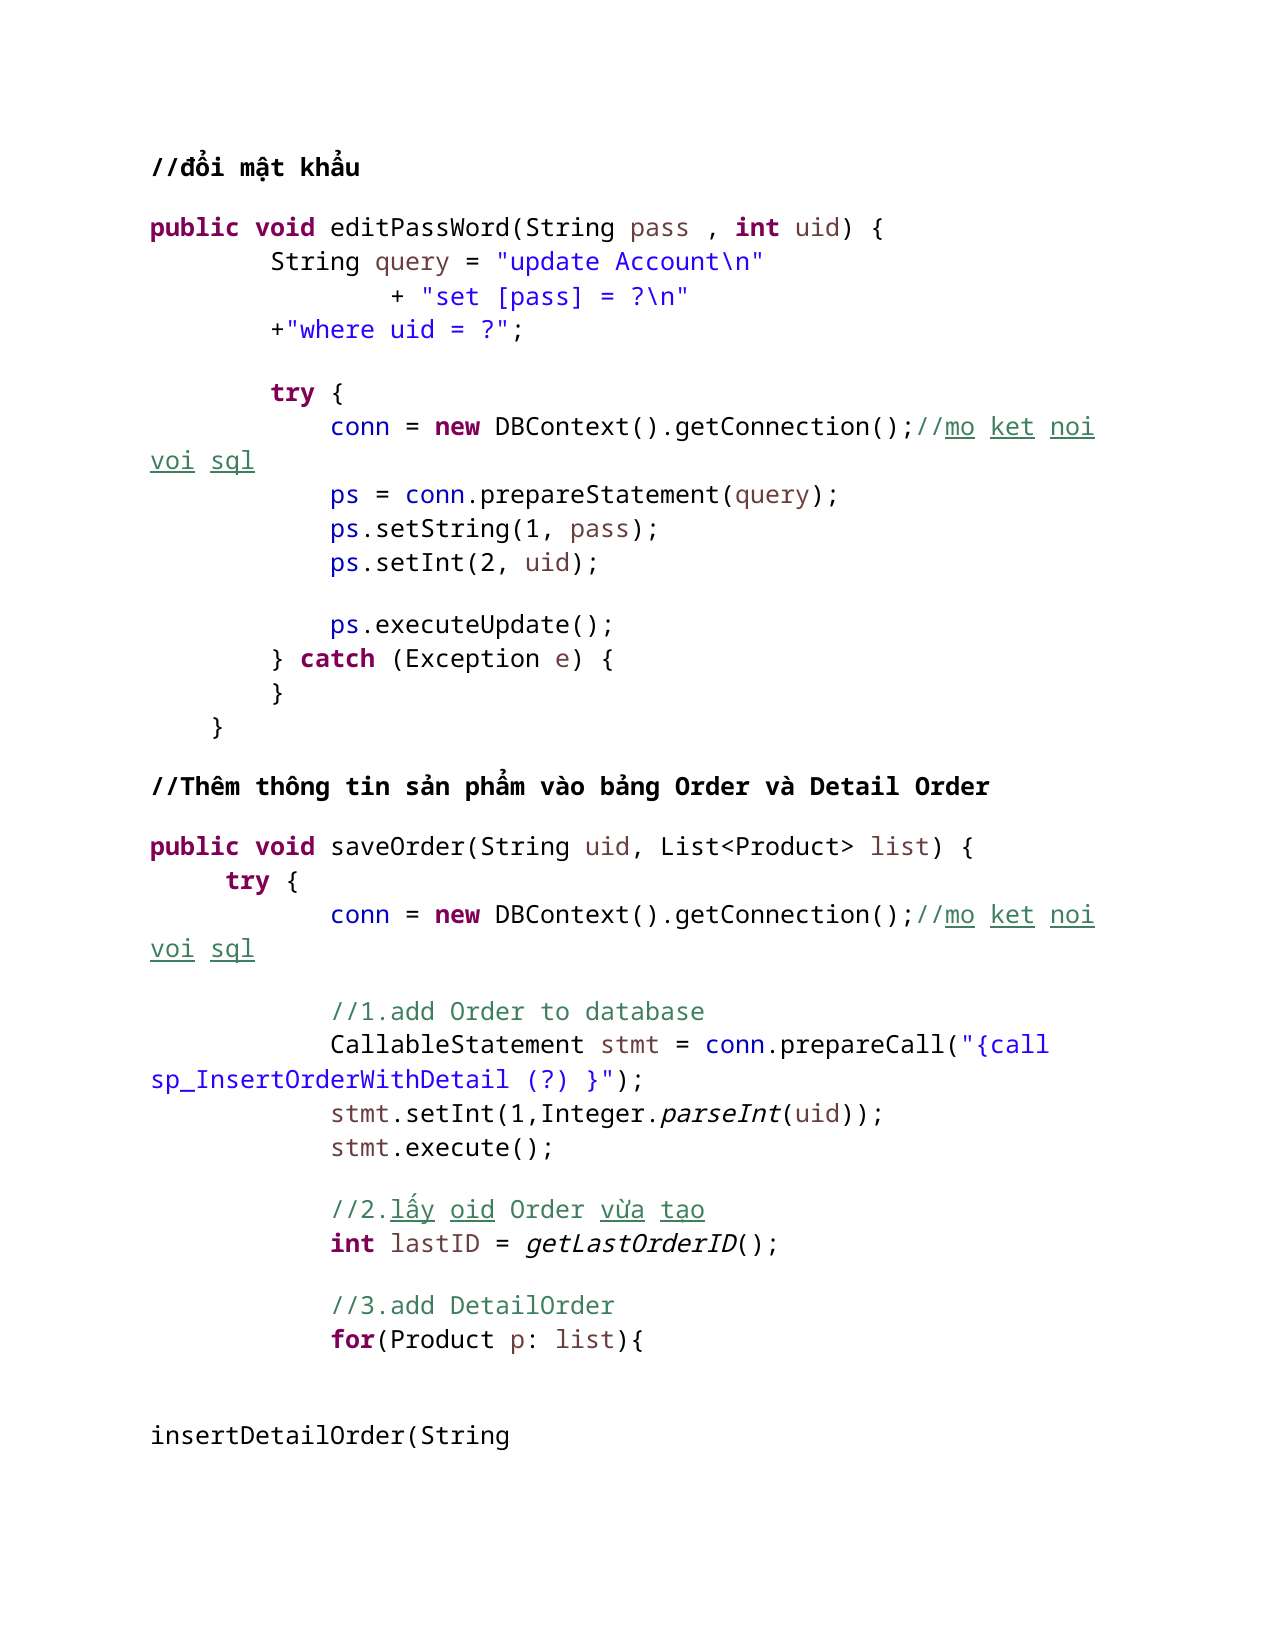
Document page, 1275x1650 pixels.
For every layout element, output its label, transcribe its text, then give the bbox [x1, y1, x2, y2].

text ps = conn.prepareStatement(query); [150, 476, 1125, 511]
text } [150, 709, 1125, 743]
text //3.add DetailOrder [150, 1288, 1125, 1322]
text conn = new DBContext().getConnection();//mo ket noi voi sql [150, 897, 1125, 965]
text } catch (Exception e) { [150, 641, 1125, 675]
text public void saveOrder(String uid, List<Product> list) { [150, 829, 1125, 863]
text //đổi mật khẩu [150, 150, 1125, 184]
text try { [150, 863, 1125, 897]
text //Thêm thông tin sản phẩm vào bảng Order và Detail Order [150, 769, 1125, 803]
text } [150, 675, 1125, 709]
text ps.setInt(2, uid); [150, 544, 1125, 579]
text //1.add Order to database [150, 993, 1125, 1027]
text String query = "update Account\n" [150, 244, 1125, 278]
text conn = new DBContext().getConnection();//mo ket noi voi sql [150, 408, 1125, 476]
text //2.lấy oid Order vừa tạo [150, 1191, 1125, 1226]
text public void editPassWord(String pass , int uid) { [150, 210, 1125, 244]
text int lastID = getLastOrderID(); [150, 1226, 1125, 1259]
text stmt.setInt(1,Integer.parseInt(uid)); [150, 1095, 1125, 1129]
text try { [150, 374, 1125, 408]
text ps.setString(1, pass); [150, 511, 1125, 544]
text for(Product p: list){ [150, 1322, 1125, 1356]
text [150, 1356, 1125, 1452]
text ps.executeUpdate(); [150, 607, 1125, 641]
text CallableStatement stmt = conn.prepareCall("{call sp_InsertOrderWithDetail (?) }"); [150, 1027, 1125, 1095]
text stmt.execute(); [150, 1129, 1125, 1163]
text +"where uid = ?"; [150, 312, 1125, 346]
text + "set [pass] = ?\n" [150, 278, 1125, 312]
